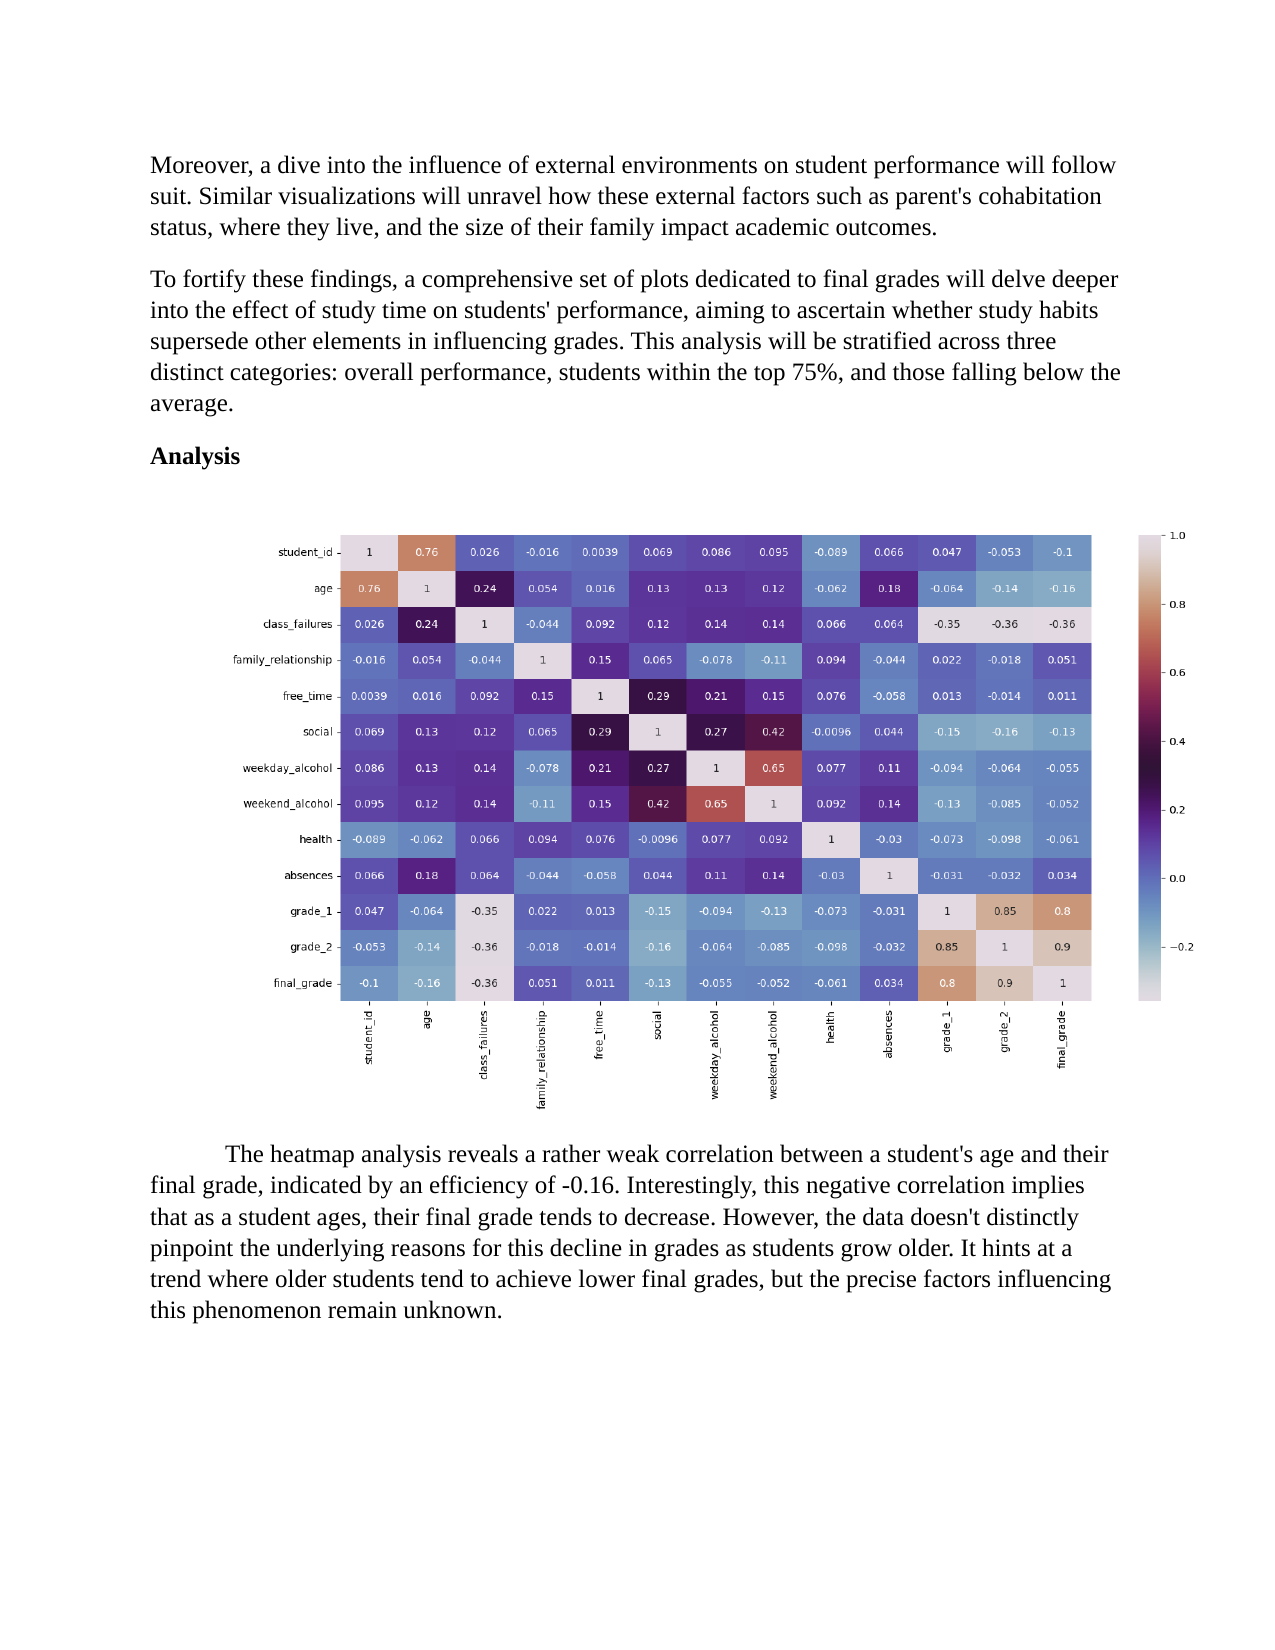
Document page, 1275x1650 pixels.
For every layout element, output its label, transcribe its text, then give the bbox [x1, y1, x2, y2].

picture [225, 523, 1200, 1116]
text The heatmap analysis reveals a rather weak correlation between a student's age and their final grade, indicated by an efficiency of -0.16. Interestingly, this negative correlation implies that as a student ages, their final grade tends to decrease. However, the data doesn't distinctly pinpoint the underlying reasons for this decline in grades as students grow older. It hints at a trend where older students tend to achieve lower final grades, but the precise factors influencing this phenomenon remain unknown. [150, 1139, 1125, 1323]
text Moreover, a dive into the influence of external environments on student performance will follow suit. Similar visualizations will unravel how these external factors such as parent's cohabitation status, where they live, and the size of their family impact academic outcomes. [150, 150, 1125, 241]
text To fortify these findings, a comprehensive set of plots dedicated to final grades will delve deeper into the effect of study time on students' performance, aiming to ascertain whether study habits supersede other elements in influencing grades. This analysis will be stratified across three distinct categories: overall performance, students within the top 75%, and those falling below the average. [150, 264, 1125, 417]
text Analysis [150, 441, 1125, 469]
